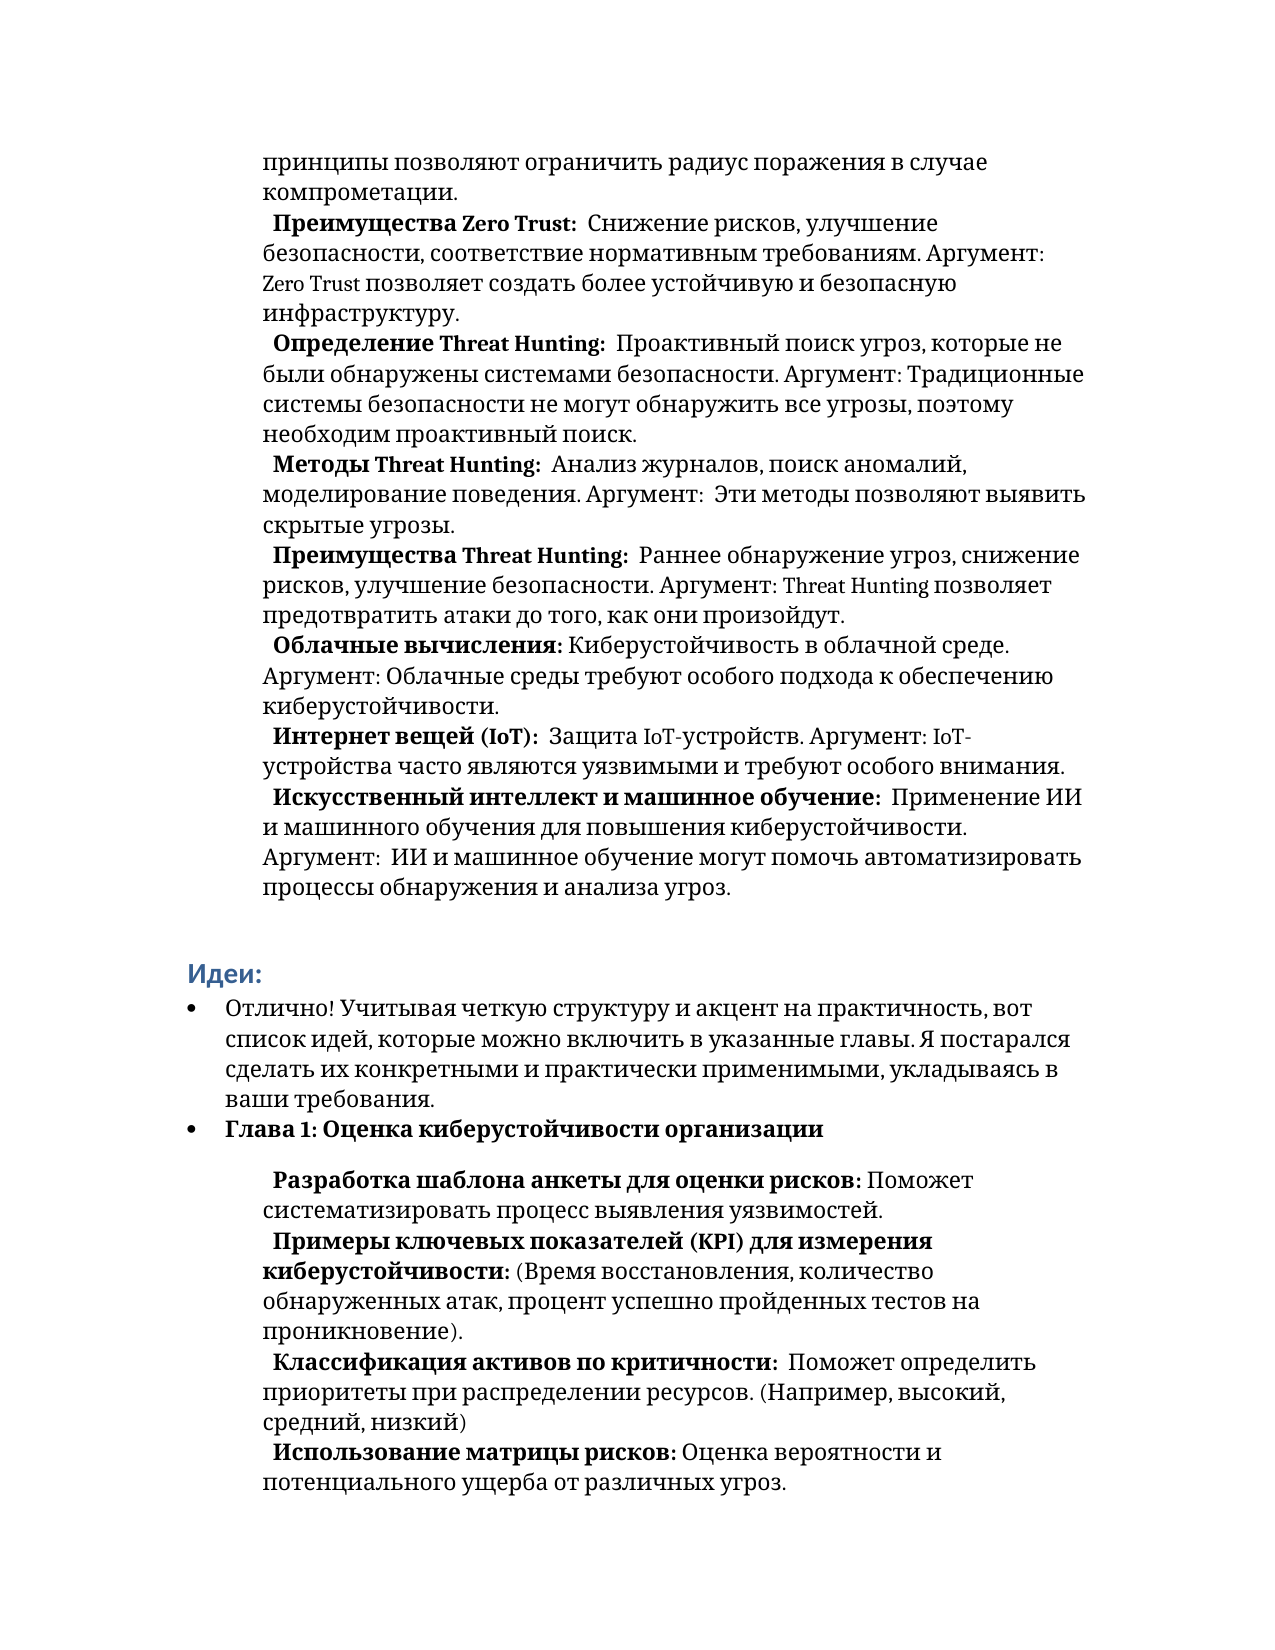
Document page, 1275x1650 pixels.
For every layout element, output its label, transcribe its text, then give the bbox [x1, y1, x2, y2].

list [262, 150, 1087, 207]
list Определение Threat Hunting: Проактивный поиск угроз, которые не были обнаружены системами безопасности. Аргумент: Традиционные системы безопасности не могут обнаружить все угрозы, поэтому необходим проактивный поиск. [262, 331, 1087, 448]
list Классификация активов по критичности: Поможет определить приоритеты при распределении ресурсов. (Например, высокий, средний, низкий) [262, 1349, 1087, 1436]
list Использование матрицы рисков: Оценка вероятности и потенциального ущерба от различных угроз. [262, 1440, 1087, 1496]
list Примеры ключевых показателей (KPI) для измерения киберустойчивости: (Время восстановления, количество обнаруженных атак, процент успешно пройденных тестов на проникновение). [262, 1228, 1087, 1345]
list Преимущества Threat Hunting: Раннее обнаружение угроз, снижение рисков, улучшение безопасности. Аргумент: Threat Hunting позволяет предотвратить атаки до того, как они произойдут. [262, 543, 1087, 629]
list Методы Threat Hunting: Анализ журналов, поиск аномалий, моделирование поведения. Аргумент: Эти методы позволяют выявить скрытые угрозы. [262, 452, 1087, 539]
list Интернет вещей (IoT): Защита IoT-устройств. Аргумент: IoT-устройства часто являются уязвимыми и требуют особого внимания. [262, 724, 1087, 781]
subtitle Идеи: [187, 955, 1087, 991]
list Преимущества Zero Trust: Снижение рисков, улучшение безопасности, соответствие нормативным требованиям. Аргумент: Zero Trust позволяет создать более устойчивую и безопасную инфраструктуру. [262, 210, 1087, 327]
list Разработка шаблона анкеты для оценки рисков: Поможет систематизировать процесс выявления уязвимостей. [262, 1168, 1087, 1224]
list Искусственный интеллект и машинное обучение: Применение ИИ и машинного обучения для повышения киберустойчивости. Аргумент: ИИ и машинное обучение могут помочь автоматизировать процессы обнаружения и анализа угроз. [262, 784, 1087, 901]
list Глава 1: Оценка киберустойчивости организации [187, 1117, 1087, 1143]
list Отлично! Учитывая четкую структуру и акцент на практичность, вот список идей, которые можно включить в указанные главы. Я постарался сделать их конкретными и практически применимыми, укладываясь в ваши требования. [187, 996, 1087, 1113]
list Облачные вычисления: Киберустойчивость в облачной среде. Аргумент: Облачные среды требуют особого подхода к обеспечению киберустойчивости. [262, 633, 1087, 720]
